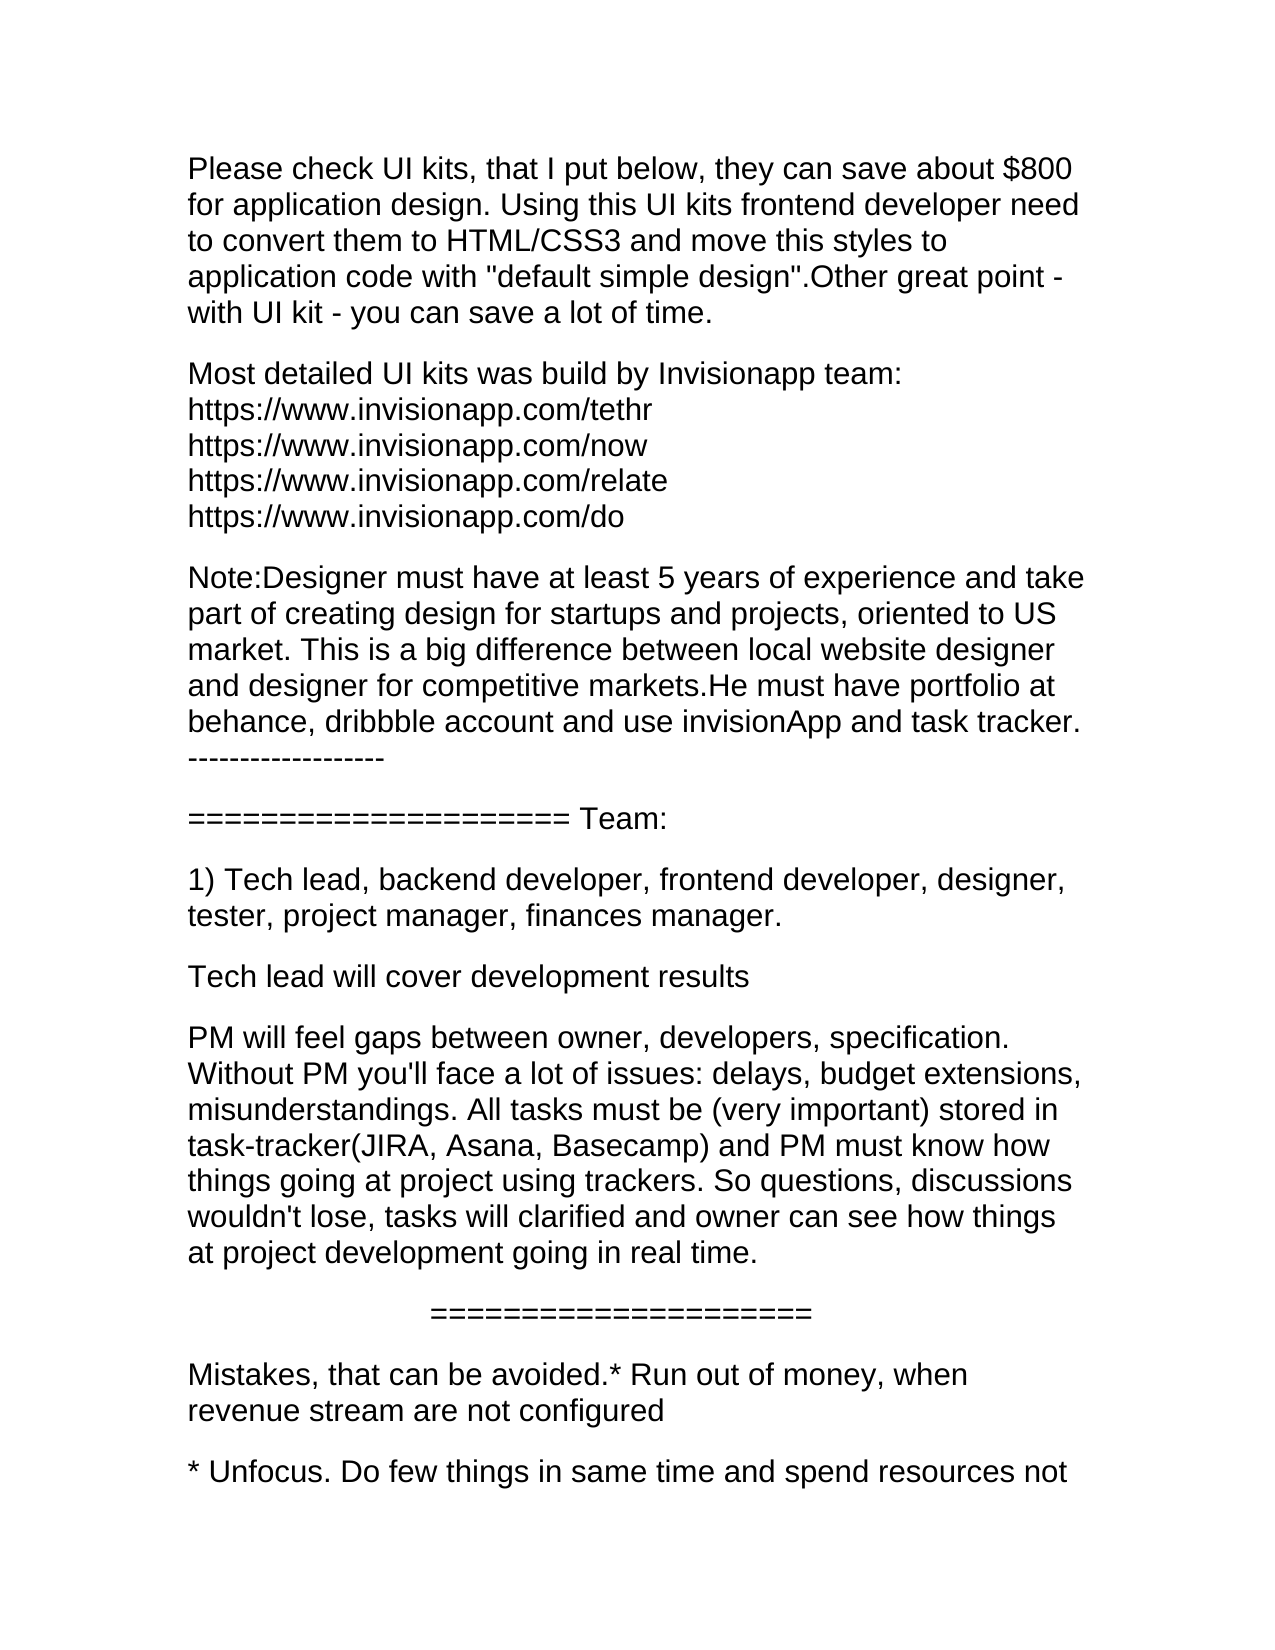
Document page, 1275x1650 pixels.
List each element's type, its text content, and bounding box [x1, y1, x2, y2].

text Note: Designer must have at least 5 years of experience and take part of creating design for startups and projects, oriented to US market. This is a big difference between local website designer and designer for competitive markets. He must have portfolio at behance, dribbble account and use invisionApp and task tracker. ------------------- [187, 559, 1087, 775]
text ===================== [187, 1295, 1087, 1331]
text Mistakes, that can be avoided. * Run out of money, when revenue stream are not configured [187, 1356, 1087, 1428]
text 1) Tech lead, backend developer, frontend developer, designer, tester, project manager, finances manager. [187, 861, 1087, 933]
text PM will feel gaps between owner, developers, specification. Without PM you'll face a lot of issues: delays, budget extensions, misunderstandings. All tasks must be (very important) stored in task-tracker(JIRA, Asana, Basecamp) and PM must know how things going at project using trackers. So questions, discussions wouldn't lose, tasks will clarified and owner can see how things at project development going in real time. [187, 1019, 1087, 1270]
text Please check UI kits, that I put below, they can save about $800 for application design. Using this UI kits frontend developer need to convert them to HTML/CSS3 and move this styles to application code with "default simple design". Other great point - with UI kit - you can save a lot of time. [187, 150, 1087, 330]
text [187, 1453, 1087, 1489]
text Most detailed UI kits was build by Invisionapp team: https://www.invisionapp.com/tethr https://www.invisionapp.com/now https://www.invisionapp.com/relate https://www.invisionapp.com/do [187, 355, 1087, 534]
text Tech lead will cover development results [187, 958, 1087, 994]
text ===================== Team: [187, 800, 1087, 836]
